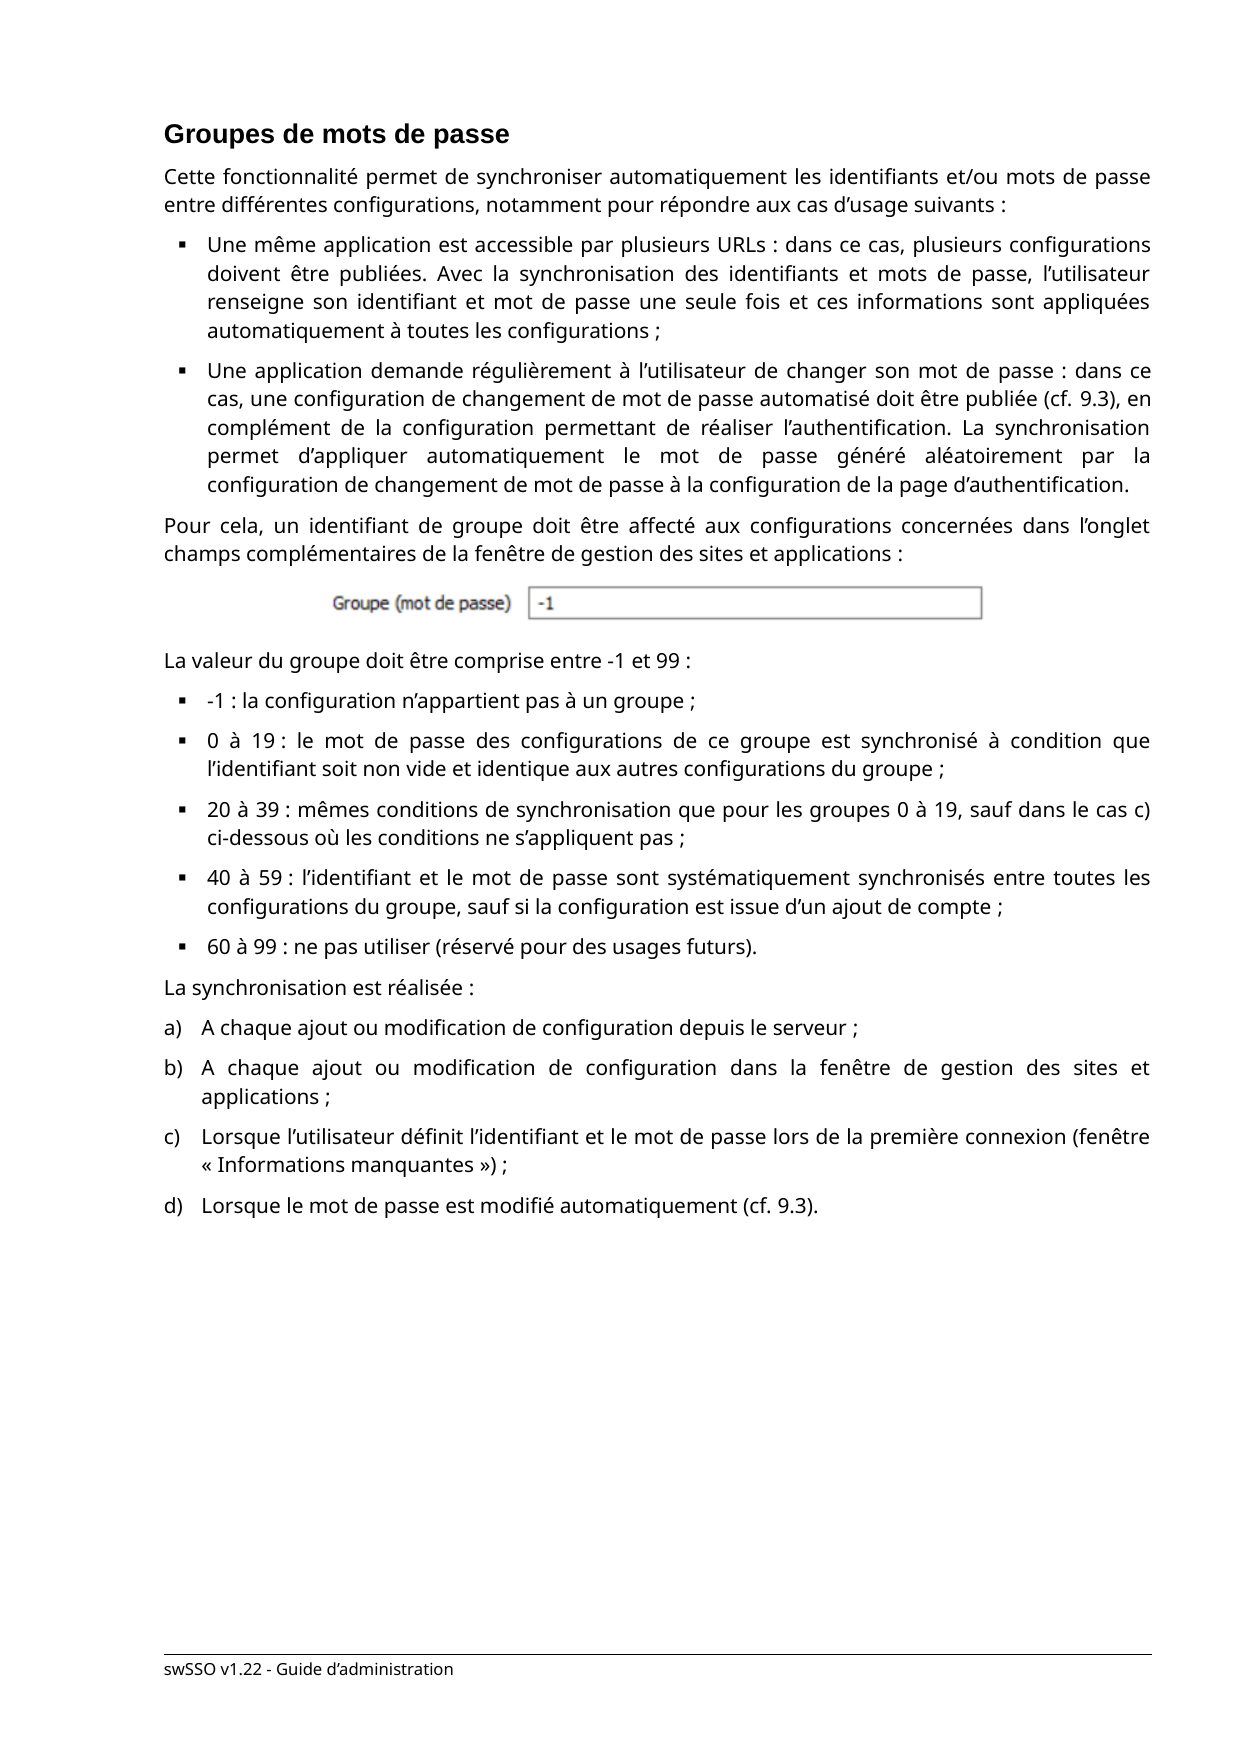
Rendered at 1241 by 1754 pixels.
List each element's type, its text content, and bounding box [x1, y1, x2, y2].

text 20 à 39 : mêmes conditions de synchronisation que pour les groupes 0 à 19, sauf dans le cas c) ci-dessous où les conditions ne s’appliquent pas ; [177, 795, 1152, 852]
text Cette fonctionnalité permet de synchroniser automatiquement les identifiants et/ou mots de passe entre différentes configurations, notamment pour répondre aux cas d’usage suivants : [164, 162, 1152, 219]
text -1 : la configuration n’appartient pas à un groupe ; [177, 686, 1152, 714]
text 60 à 99 : ne pas utiliser (réservé pour des usages futurs). [177, 932, 1152, 961]
list A chaque ajout ou modification de configuration dans la fenêtre de gestion des sites et applications ; [164, 1053, 1152, 1110]
text Pour cela, un identifiant de groupe doit être affecté aux configurations concernées dans l’onglet champs complémentaires de la fenêtre de gestion des sites et applications : [164, 511, 1152, 568]
text La synchronisation est réalisée : [164, 973, 1152, 1001]
text 40 à 59 : l’identifiant et le mot de passe sont systématiquement synchronisés entre toutes les configurations du groupe, sauf si la configuration est issue d’un ajout de compte ; [177, 863, 1152, 920]
text Une même application est accessible par plusieurs URLs : dans ce cas, plusieurs configurations doivent être publiées. Avec la synchronisation des identifiants et mots de passe, l’utilisateur renseigne son identifiant et mot de passe une seule fois et ces informations sont appliquées automatiquement à toutes les configurations ; [177, 231, 1152, 344]
text 0 à 19 : le mot de passe des configurations de ce groupe est synchronisé à condition que l’identifiant soit non vide et identique aux autres configurations du groupe ; [177, 726, 1152, 783]
text La valeur du groupe doit être comprise entre -1 et 99 : [164, 646, 1152, 674]
list Lorsque l’utilisateur définit l’identifiant et le mot de passe lors de la première connexion (fenêtre « Informations manquantes ») ; [164, 1122, 1152, 1179]
list A chaque ajout ou modification de configuration depuis le serveur ; [164, 1013, 1152, 1042]
list Lorsque le mot de passe est modifié automatiquement (cf. 9.3). [164, 1191, 1152, 1219]
subtitle Groupes de mots de passe [164, 118, 1152, 149]
text Une application demande régulièrement à l’utilisateur de changer son mot de passe : dans ce cas, une configuration de changement de mot de passe automatisé doit être publiée (cf. 9.3), en complément de la configuration permettant de réaliser l’authentification. La synchronisation permet d’appliquer automatiquement le mot de passe généré aléatoirement par la configuration de changement de mot de passe à la configuration de la page d’authentification. [177, 356, 1152, 498]
picture [326, 580, 989, 634]
